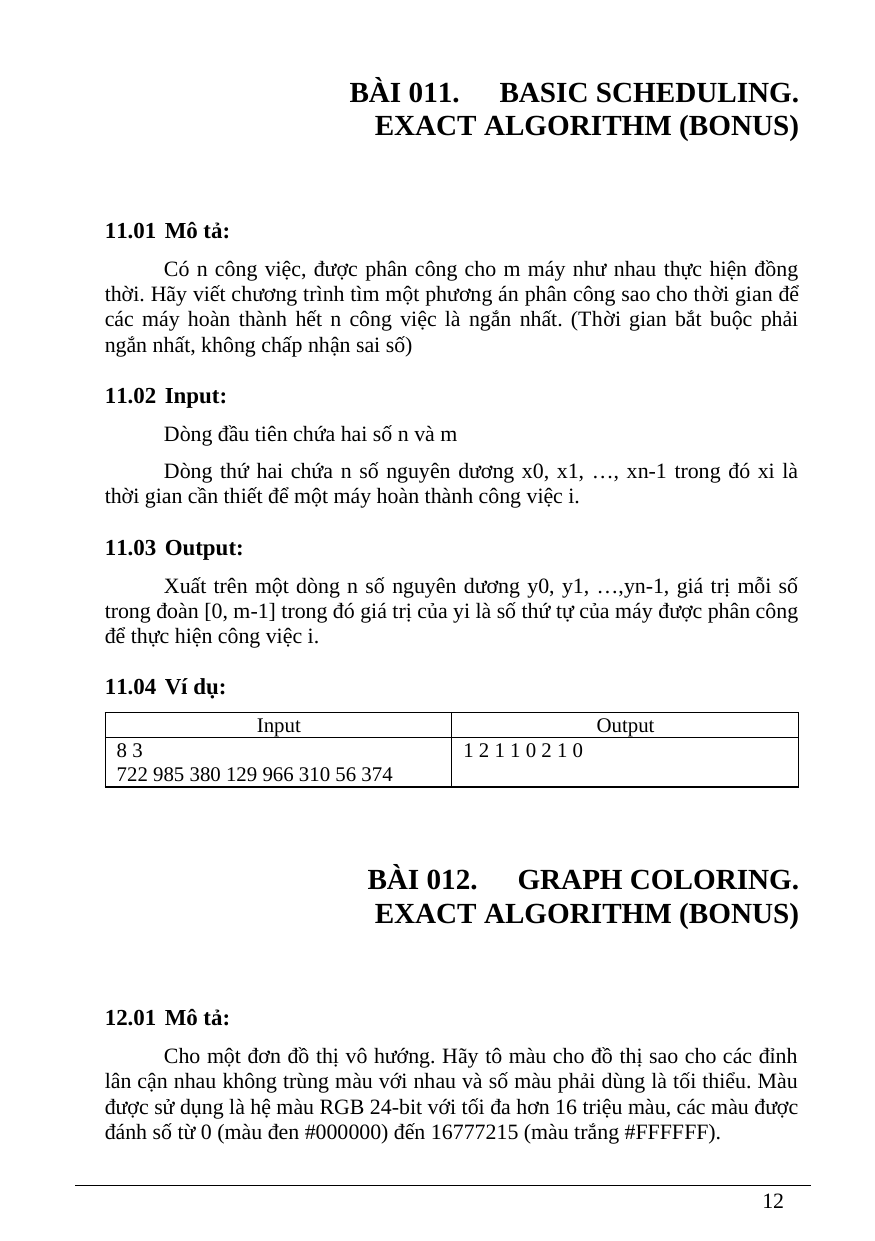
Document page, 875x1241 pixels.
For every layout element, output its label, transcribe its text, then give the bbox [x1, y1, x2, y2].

subtitle Ví dụ: [104, 673, 799, 699]
text Xuất trên một dòng n số nguyên dương y0, y1, …,yn-1, giá trị mỗi số trong đoàn [0, m-1] trong đó giá trị của yi là số thứ tự của máy được phân công để thực hiện công việc i. [104, 573, 799, 648]
table_header Input [106, 713, 451, 737]
table_header Output [452, 713, 798, 737]
text Dòng thứ hai chứa n số nguyên dương x0, x1, …, xn-1 trong đó xi là thời gian cần thiết để một máy hoàn thành công việc i. [104, 458, 799, 509]
text Dòng đầu tiên chứa hai số n và m [104, 421, 799, 446]
table_cell 1 2 1 1 0 2 1 0 [452, 738, 798, 786]
table_cell 8 3 722 985 380 129 966 310 56 374 [106, 738, 451, 786]
subtitle Mô tả: [104, 217, 799, 243]
subtitle Input: [104, 382, 799, 408]
subtitle Mô tả: [104, 1004, 799, 1031]
text Cho một đơn đồ thị vô hướng. Hãy tô màu cho đồ thị sao cho các đỉnh lân cận nhau không trùng màu với nhau và số màu phải dùng là tối thiểu. Màu được sử dụng là hệ màu RGB 24-bit với tối đa hơn 16 triệu màu, các màu được đánh số từ 0 (màu đen #000000) đến 16777215 (màu trắng #FFFFFF). [104, 1043, 799, 1144]
subtitle Graph coloring. Exact algorithm (Bonus) [104, 862, 799, 929]
subtitle Output: [104, 534, 799, 560]
text Có n công việc, được phân công cho m máy như nhau thực hiện đồng thời. Hãy viết chương trình tìm một phương án phân công sao cho thời gian để các máy hoàn thành hết n công việc là ngắn nhất. (Thời gian bắt buộc phải ngắn nhất, không chấp nhận sai số) [104, 256, 799, 357]
subtitle Basic Scheduling. Exact algorithm (Bonus) [104, 75, 799, 142]
